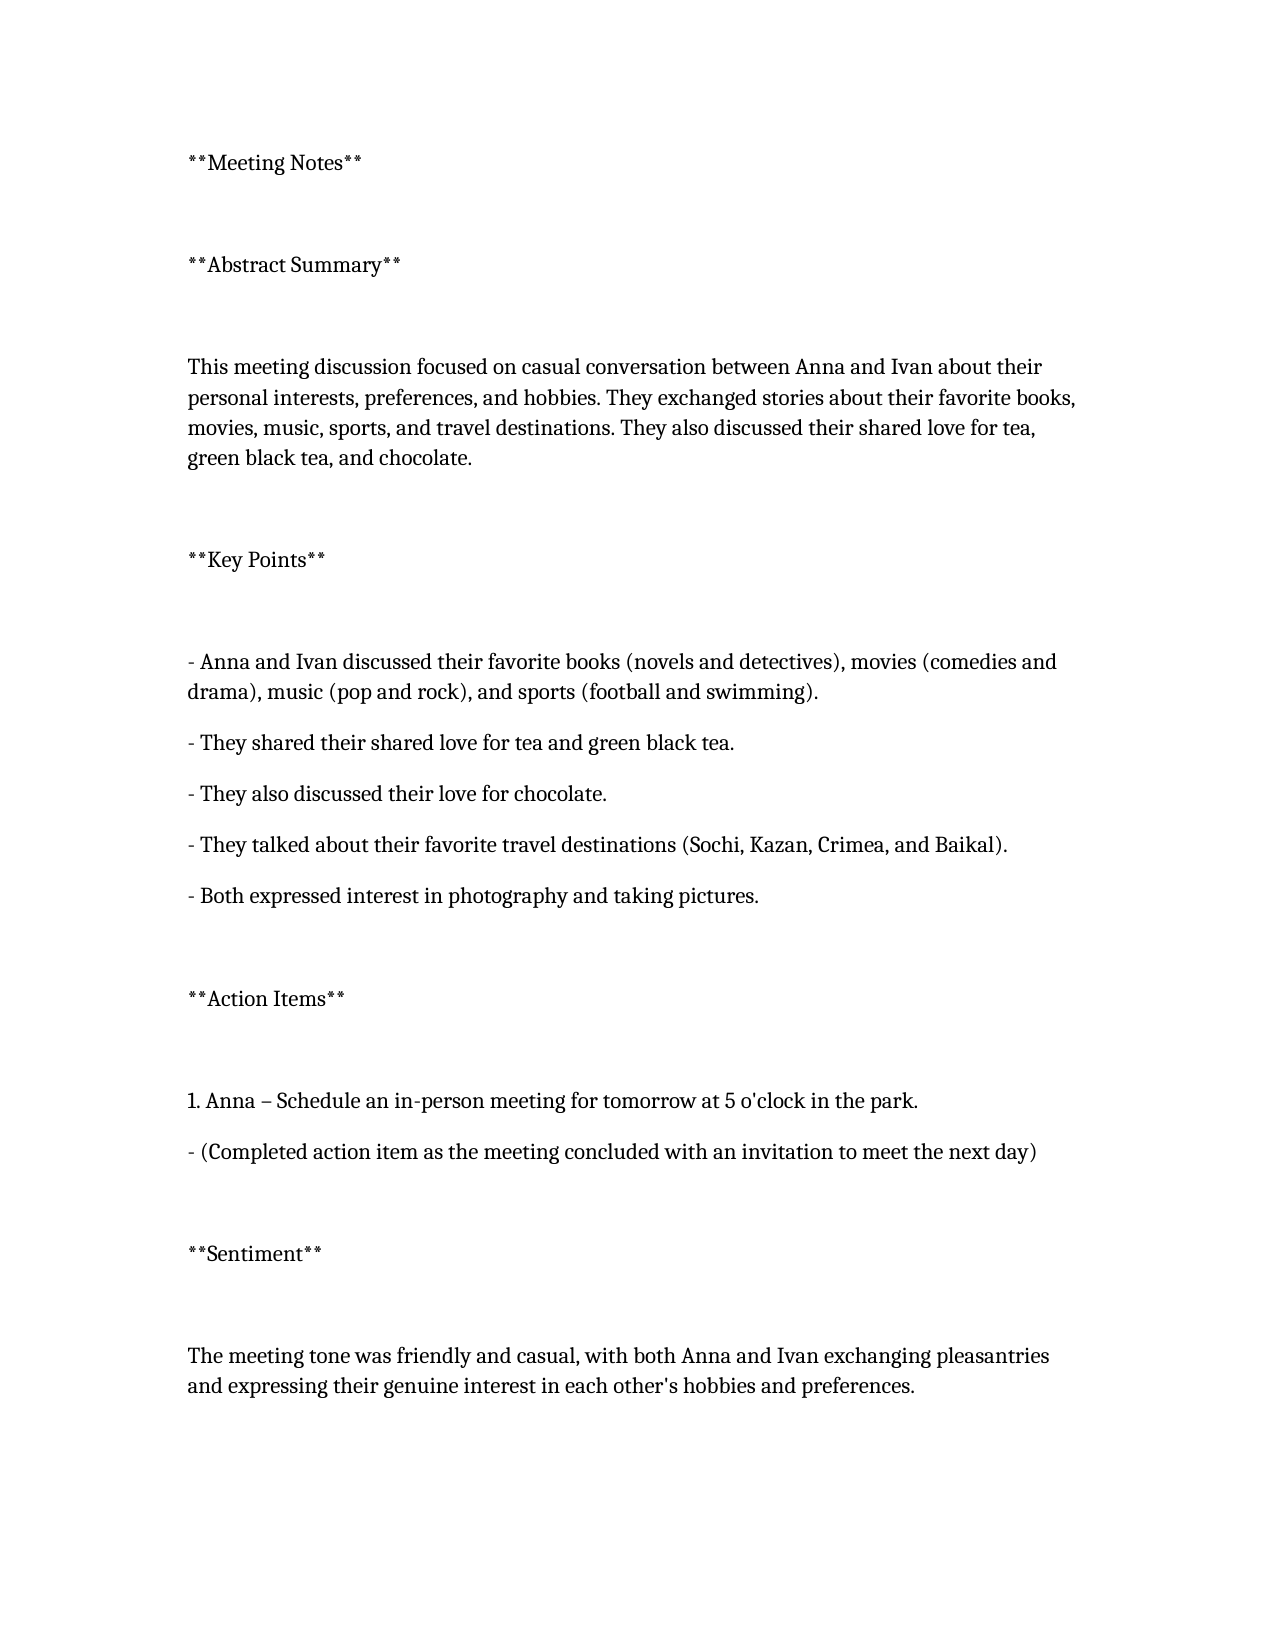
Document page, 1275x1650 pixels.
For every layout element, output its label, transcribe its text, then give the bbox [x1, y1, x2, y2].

text The meeting tone was friendly and casual, with both Anna and Ivan exchanging pleasantries and expressing their genuine interest in each other's hobbies and preferences. [187, 1343, 1087, 1399]
text - (Completed action item as the meeting concluded with an invitation to meet the next day) [187, 1138, 1087, 1165]
text 1. Anna – Schedule an in-person meeting for tomorrow at 5 o'clock in the park. [187, 1087, 1087, 1114]
text - Both expressed interest in photography and taking pictures. [187, 883, 1087, 910]
text - Anna and Ivan discussed their favorite books (novels and detectives), movies (comedies and drama), music (pop and rock), and sports (football and swimming). [187, 649, 1087, 706]
text **Action Items** [187, 985, 1087, 1012]
text **Meeting Notes** [187, 150, 1087, 176]
text - They also discussed their love for chocolate. [187, 781, 1087, 808]
text This meeting discussion focused on casual conversation between Anna and Ivan about their personal interests, preferences, and hobbies. They exchanged stories about their favorite books, movies, music, sports, and travel destinations. They also discussed their shared love for tea, green black tea, and chocolate. [187, 354, 1087, 471]
text **Abstract Summary** [187, 252, 1087, 278]
text **Key Points** [187, 547, 1087, 573]
text - They talked about their favorite travel destinations (Sochi, Kazan, Crimea, and Baikal). [187, 832, 1087, 859]
text **Sentiment** [187, 1241, 1087, 1267]
text - They shared their shared love for tea and green black tea. [187, 730, 1087, 757]
